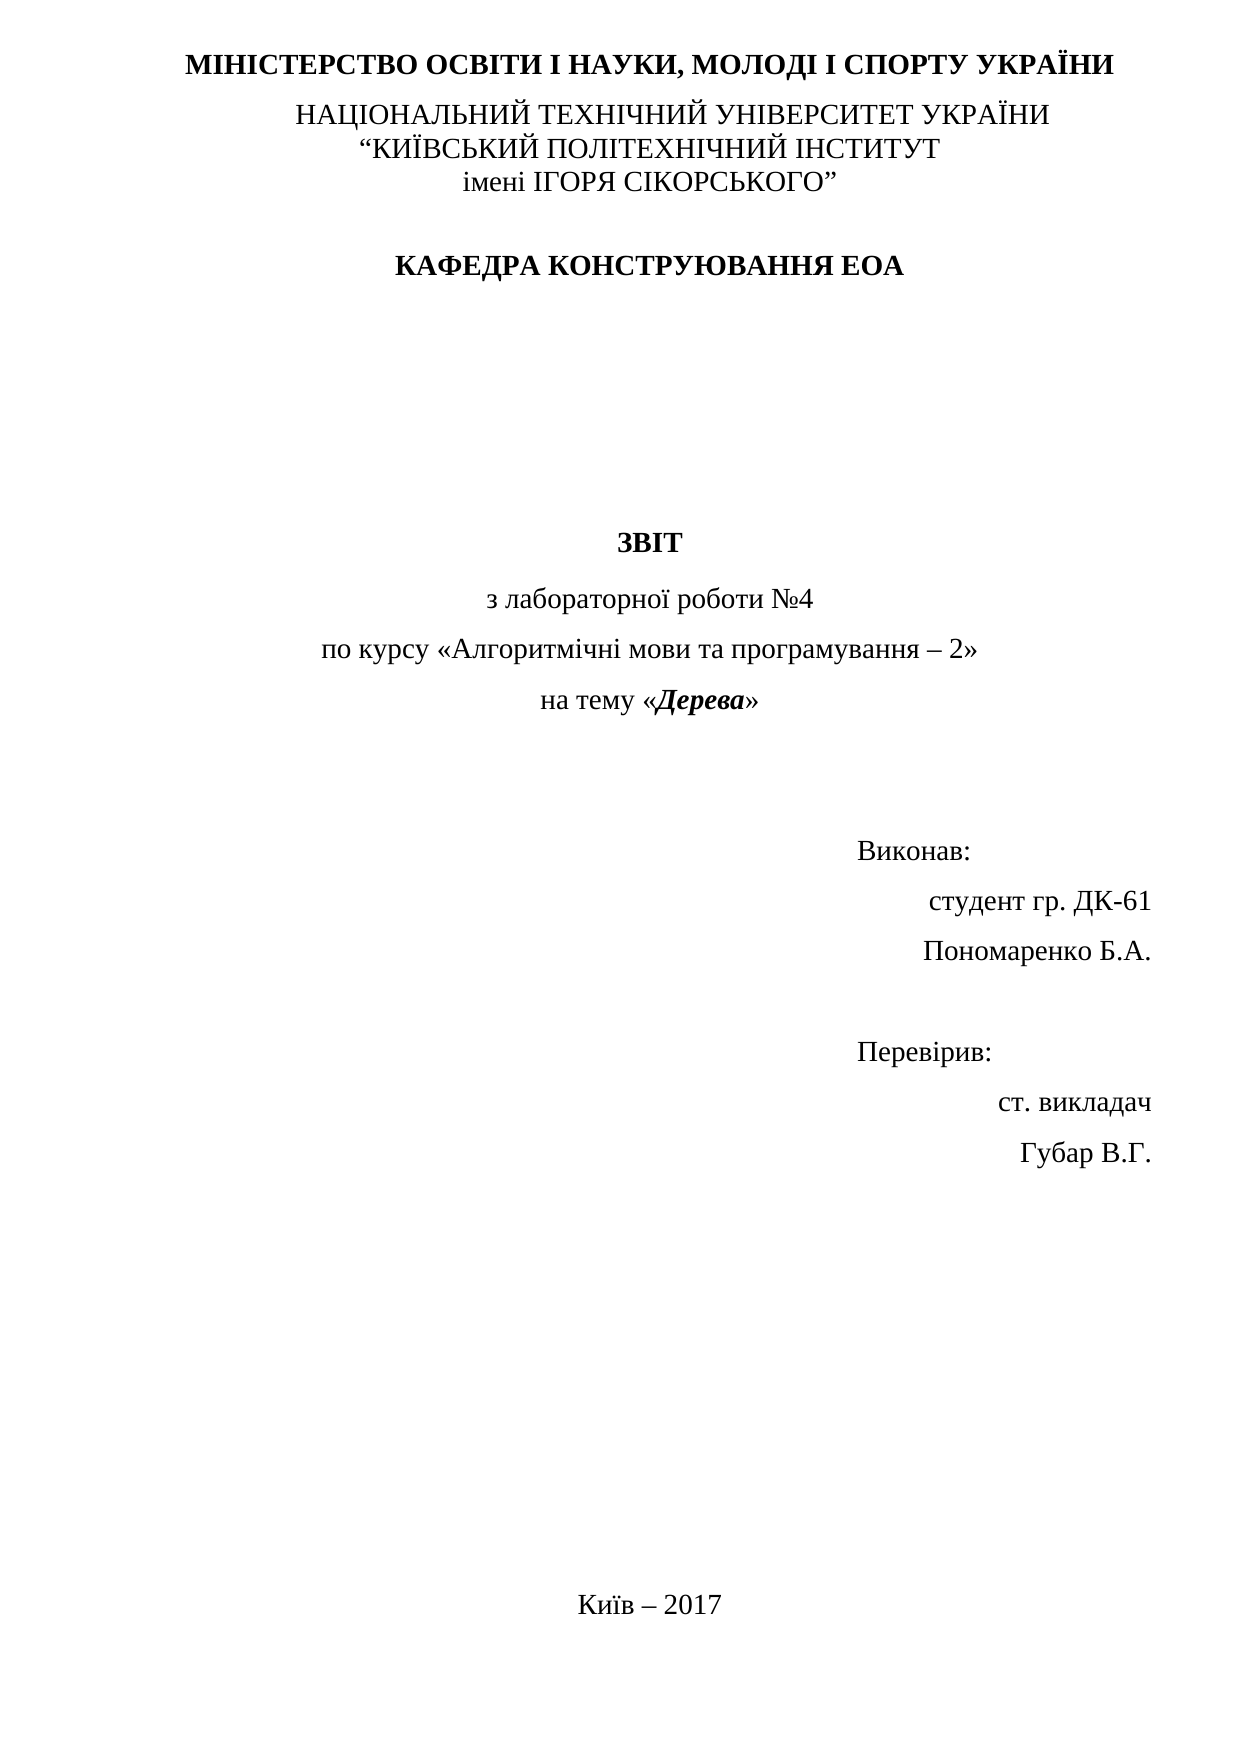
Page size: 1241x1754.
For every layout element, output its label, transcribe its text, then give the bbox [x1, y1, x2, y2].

text студент гр. ДК-61 [148, 883, 1152, 917]
subtitle ЗВІТ [148, 525, 1152, 558]
text імені ІГОРЯ СІКОРСЬКОГО” [148, 164, 1152, 198]
text Пономаренко Б.А. [148, 933, 1152, 967]
text Виконав: [148, 833, 1152, 866]
text ст. викладач [148, 1084, 1152, 1118]
text НАЦІОНАЛЬНИЙ ТЕХНІЧНИЙ УНІВЕРСИТЕТ УКРАЇНИ [221, 97, 1152, 131]
text Губар В.Г. [148, 1135, 1152, 1168]
text “КИЇВСЬКИЙ ПОЛІТЕХНІЧНИЙ ІНСТИТУТ [148, 131, 1152, 164]
text Кафедра конструювання ЕОА [148, 248, 1152, 282]
text Міністерство освіти і науки, МОЛОДІ І СПОРТУ України [148, 47, 1152, 80]
text Перевірив: [148, 1034, 1152, 1068]
text з лабораторної роботи №4 по курсу «Алгоритмічні мови та програмування – 2» на тему «Дерева» [148, 581, 1152, 715]
text Київ – 2017 [148, 1587, 1152, 1620]
